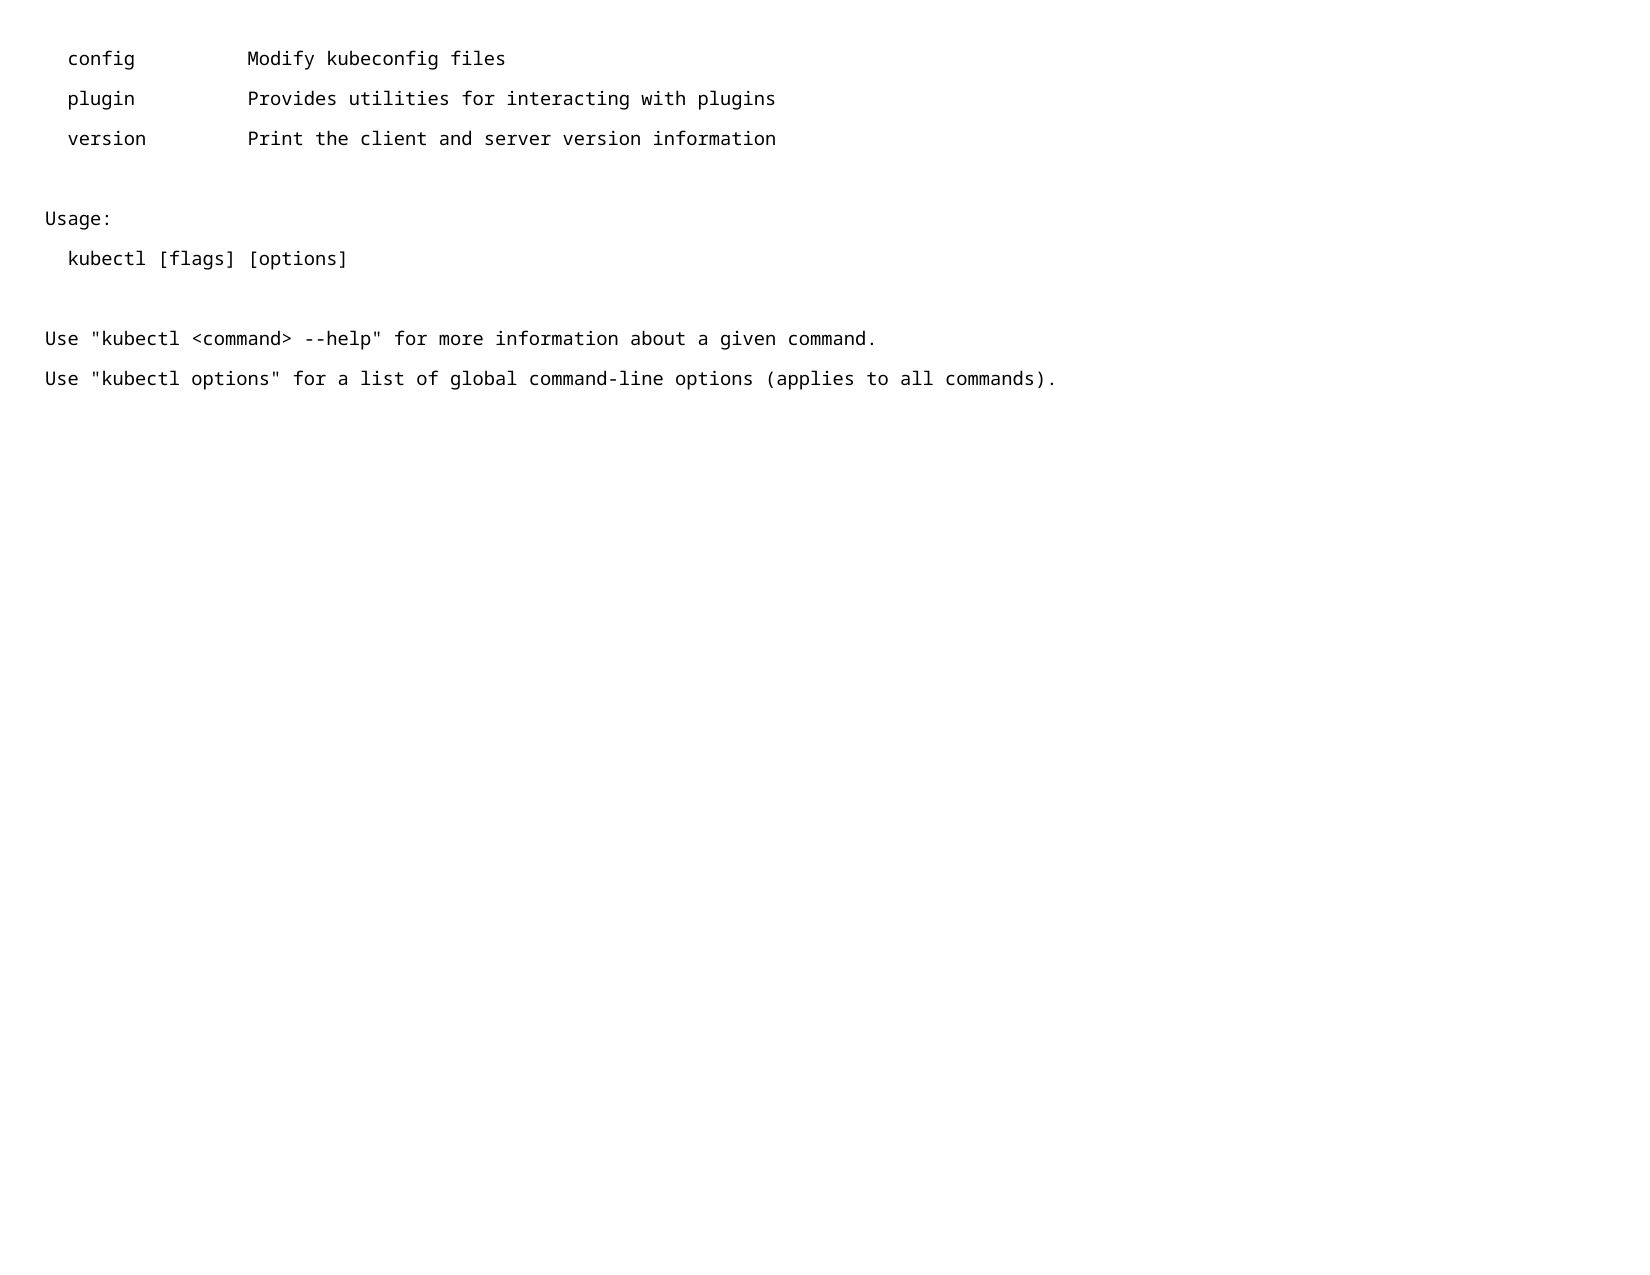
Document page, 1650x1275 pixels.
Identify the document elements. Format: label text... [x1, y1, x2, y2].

text kubectl [flags] [options] [45, 245, 1605, 271]
text Usage: [45, 205, 1605, 231]
text Use "kubectl options" for a list of global command-line options (applies to all commands). [45, 365, 1605, 391]
text config Modify kubeconfig files [45, 45, 1605, 71]
text version Print the client and server version information [45, 125, 1605, 151]
text Use "kubectl <command> --help" for more information about a given command. [45, 325, 1605, 351]
text plugin Provides utilities for interacting with plugins [45, 85, 1605, 111]
